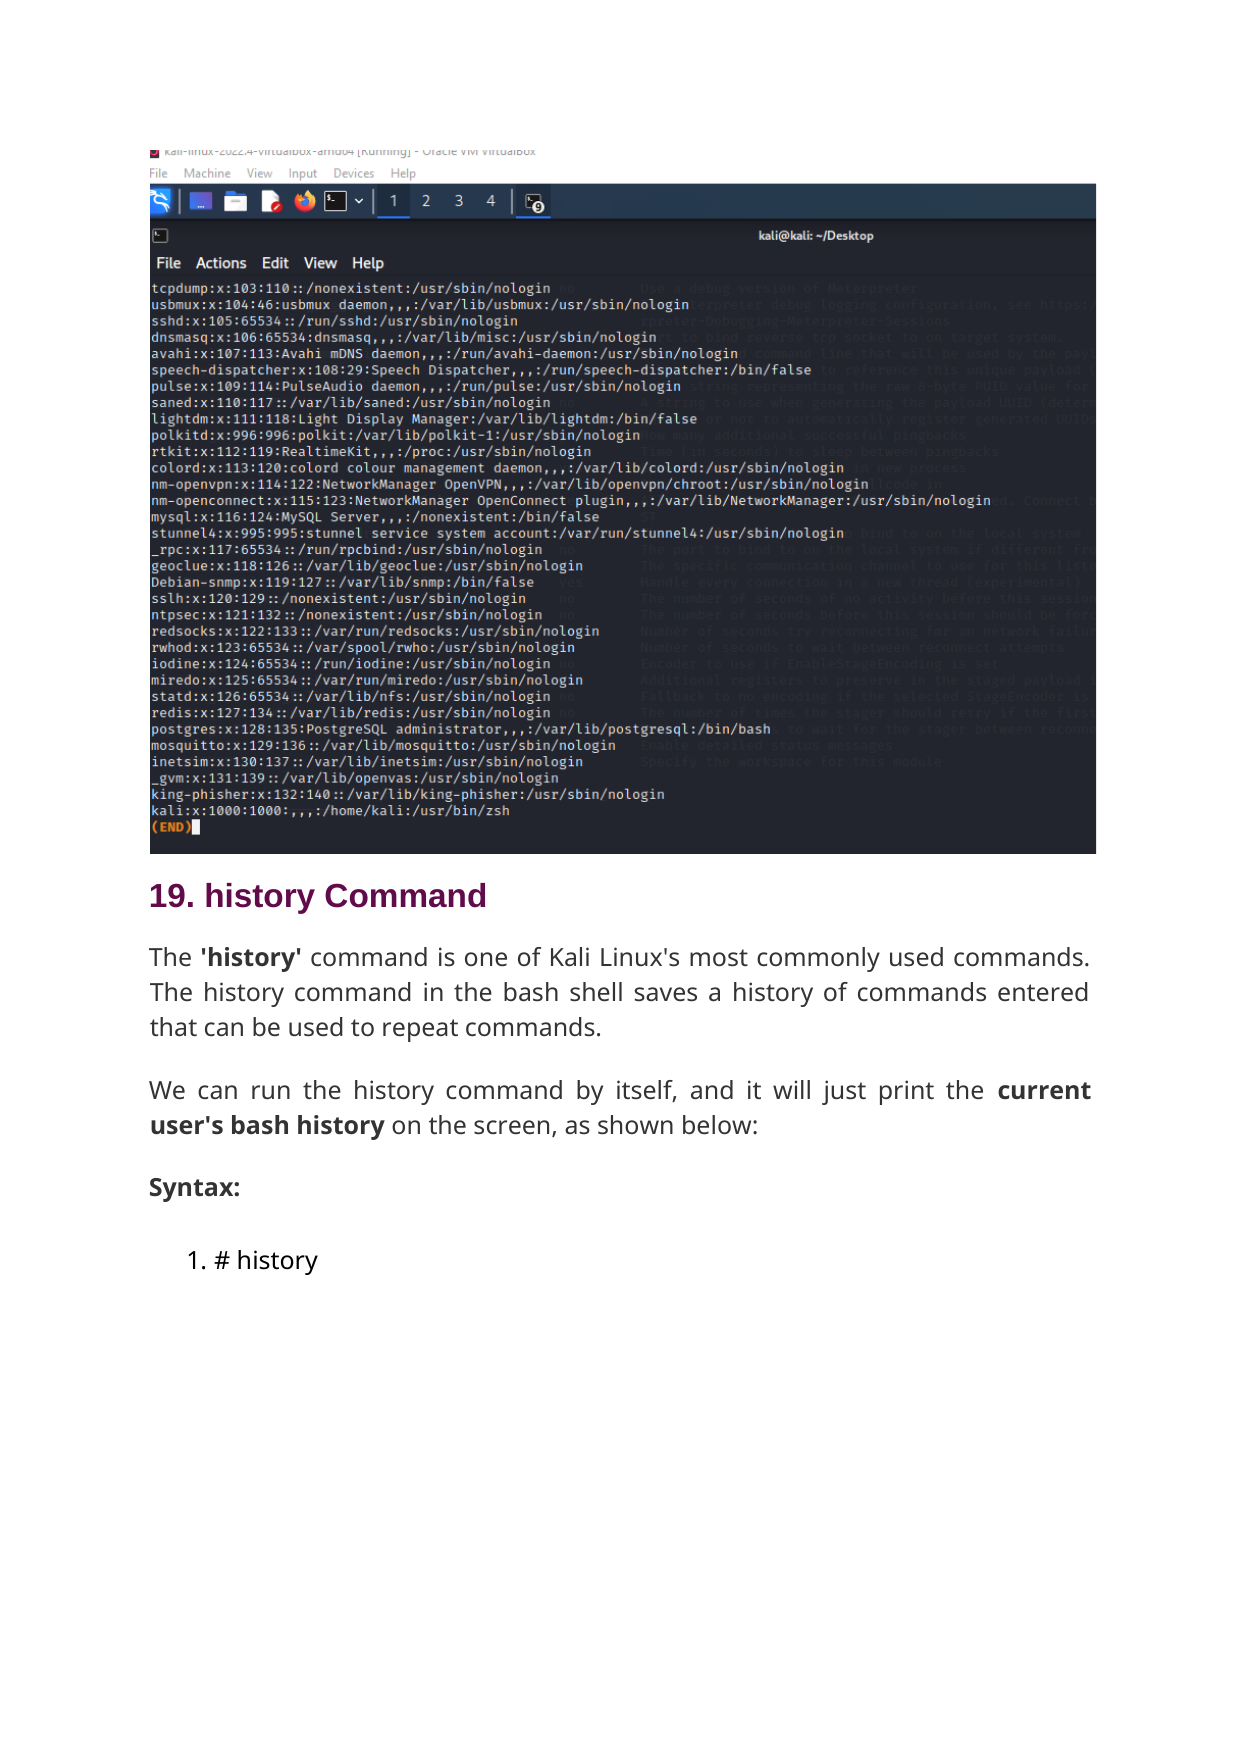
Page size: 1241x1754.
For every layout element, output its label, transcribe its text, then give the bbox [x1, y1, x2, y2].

text Syntax: [148, 1170, 1096, 1204]
picture [150, 150, 1097, 854]
text We can run the history command by itself, and it will just print the current user's bash history on the screen, as shown below: [148, 1072, 1091, 1141]
subtitle 19. history Command [148, 876, 1096, 914]
text 1. # history [186, 1243, 1096, 1277]
text The 'history' command is one of Kali Linux's most commonly used commands. The history command in the bash shell saves a history of commands entered that can be used to repeat commands. [148, 939, 1091, 1044]
